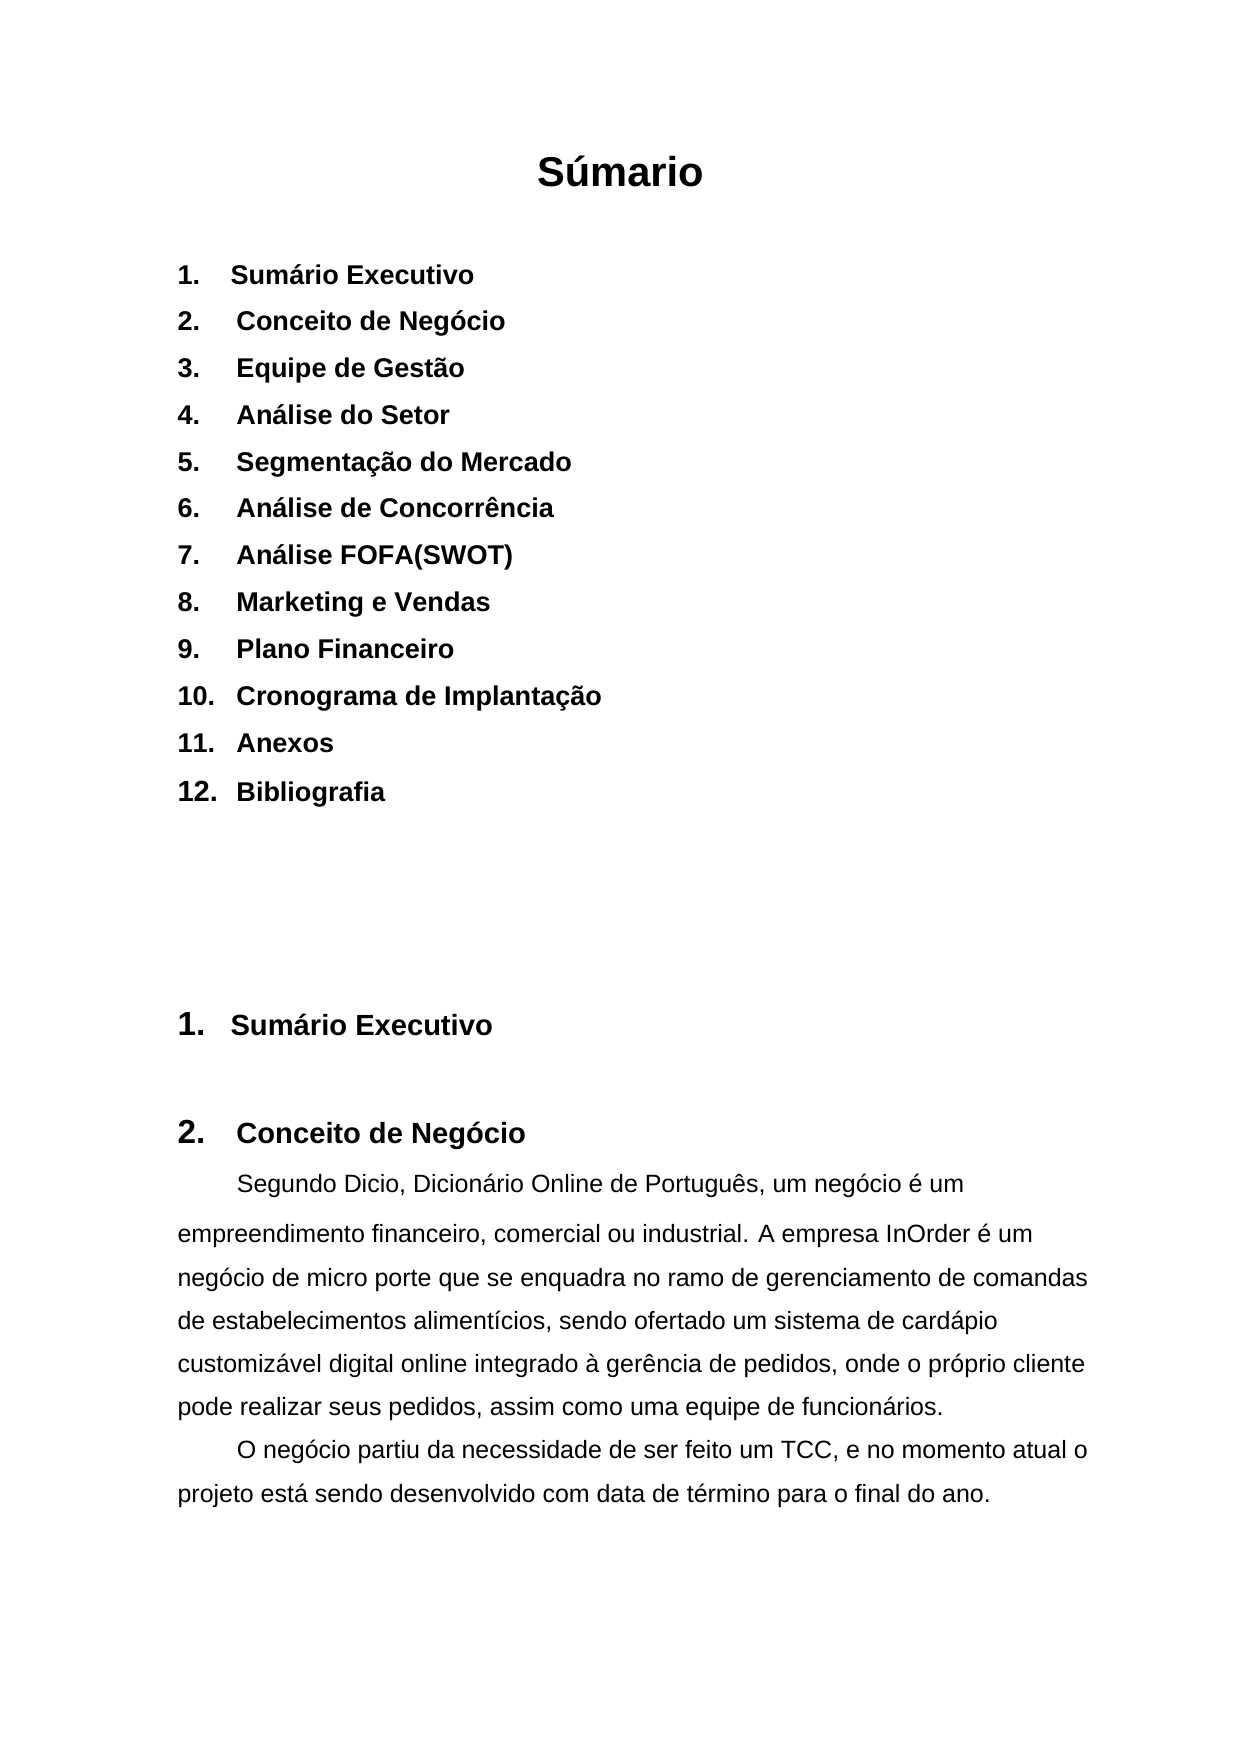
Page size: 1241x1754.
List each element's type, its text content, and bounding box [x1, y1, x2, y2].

list Sumário Executivo [177, 259, 1122, 290]
title Súmario [177, 148, 1063, 196]
text O negócio partiu da necessidade de ser feito um TCC, e no momento atual o projeto está sendo desenvolvido com data de término para o final do ano. [177, 1435, 1122, 1507]
list Equipe de Gestão [177, 352, 1122, 383]
list Análise FOFA(SWOT) [177, 539, 1122, 571]
list Análise do Setor [177, 399, 1122, 430]
list Segmentação do Mercado [177, 446, 1122, 477]
list Cronograma de Implantação [177, 680, 1122, 711]
list Plano Financeiro [177, 633, 1122, 664]
text Segundo Dicio, Dicionário Online de Português, um negócio é um empreendimento financeiro, comercial ou industrial. A empresa InOrder é um negócio de micro porte que se enquadra no ramo de gerenciamento de comandas de estabelecimentos alimentícios, sendo ofertado um sistema de cardápio customizável digital online integrado à gerência de pedidos, onde o próprio cliente pode realizar seus pedidos, assim como uma equipe de funcionários. [177, 1169, 1122, 1421]
list Análise de Concorrência [177, 492, 1122, 524]
list Conceito de Negócio [177, 1112, 1122, 1150]
list Anexos [177, 727, 1122, 758]
list Bibliografia [177, 774, 1122, 807]
list Conceito de Negócio [177, 305, 1122, 336]
list Marketing e Vendas [177, 586, 1122, 617]
list Sumário Executivo [177, 1004, 1122, 1042]
